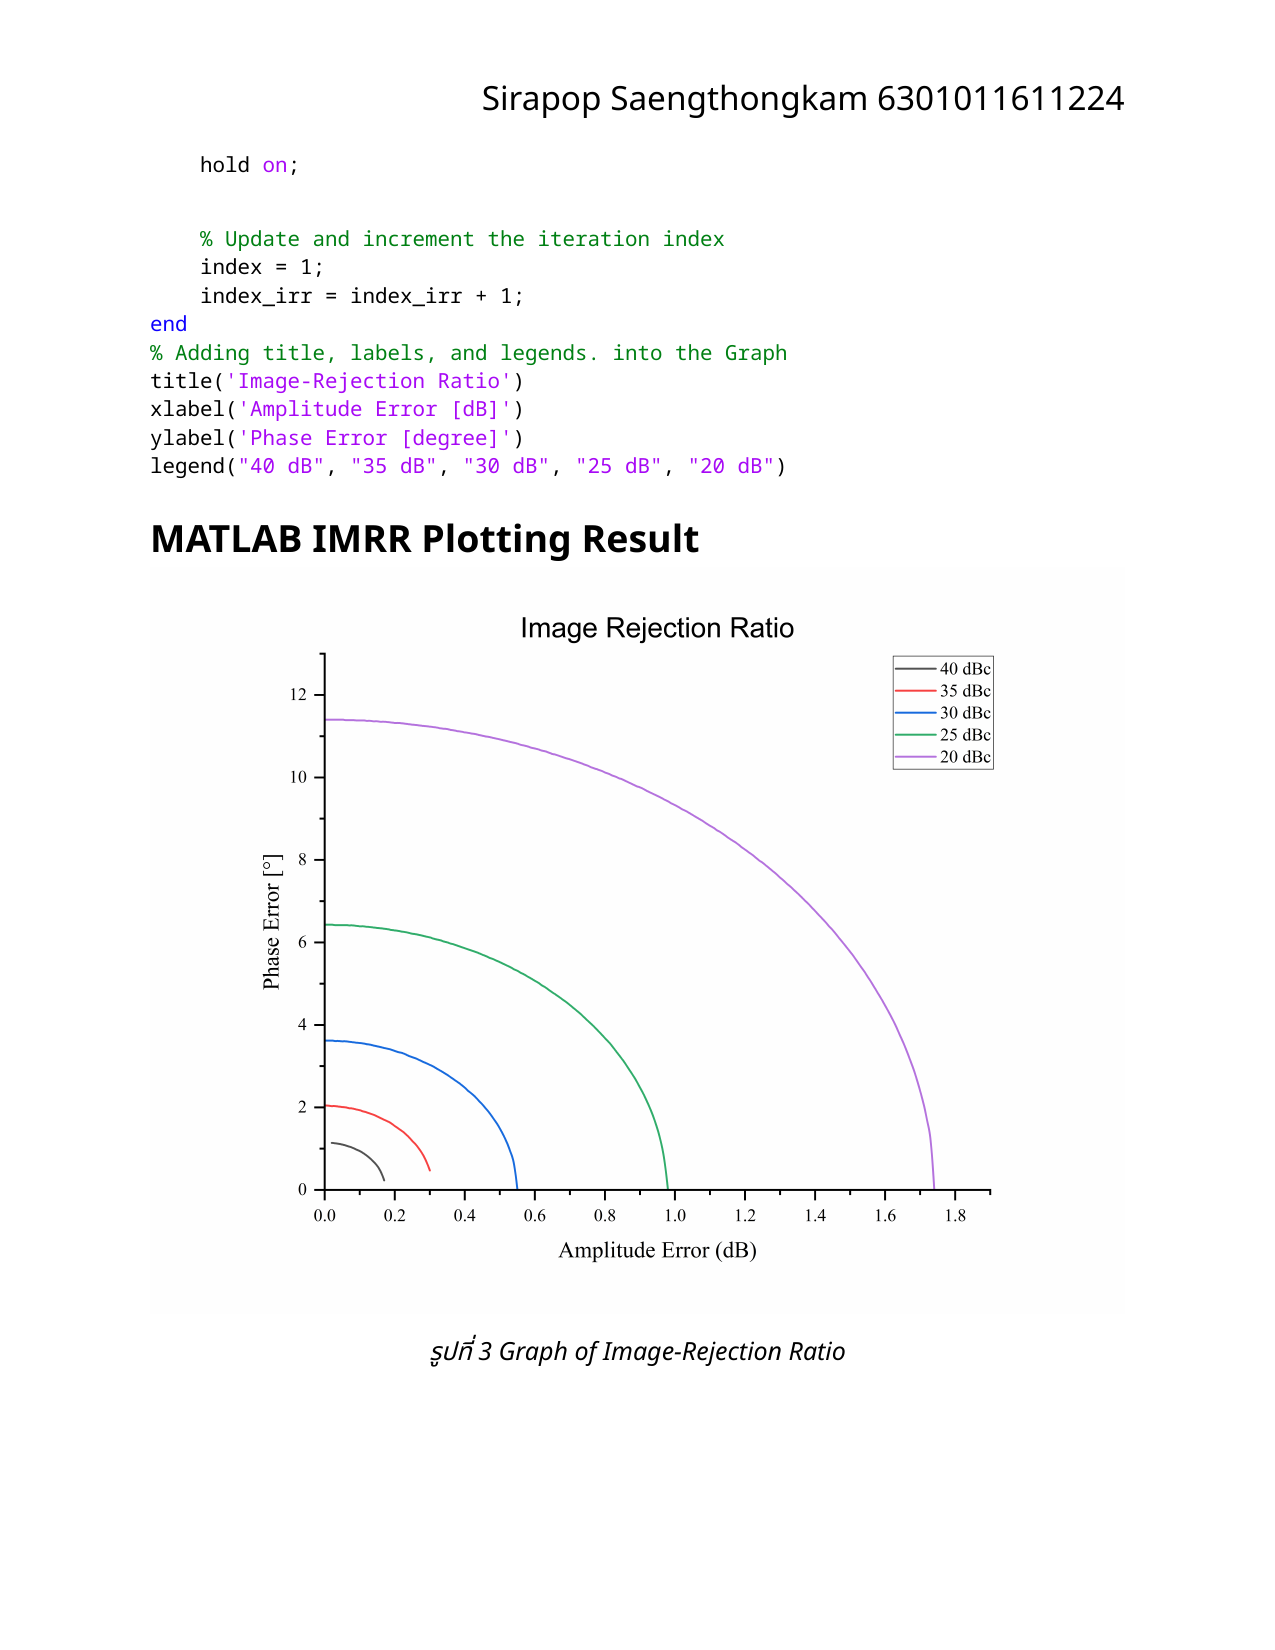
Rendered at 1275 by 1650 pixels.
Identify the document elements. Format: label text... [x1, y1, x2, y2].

text title('Image-Rejection Ratio') [150, 366, 1125, 394]
text % Adding title, labels, and legends. into the Graph [150, 338, 1125, 366]
text index_irr = index_irr + 1; [150, 281, 1125, 309]
text % Update and increment the iteration index [150, 224, 1125, 252]
subtitle MATLAB IMRR Plotting Result [150, 512, 1125, 563]
text ylabel('Phase Error [degree]') [150, 423, 1125, 451]
text xlabel('Amplitude Error [dB]') [150, 394, 1125, 423]
text end [150, 309, 1125, 338]
text legend("40 dB", "35 dB", "30 dB", "25 dB", "20 dB") [150, 451, 1125, 480]
text index = 1; [150, 252, 1125, 281]
text hold on; [150, 150, 1125, 178]
text รูปที่ 3 Graph of Image-Rejection Ratio [150, 1334, 1125, 1372]
